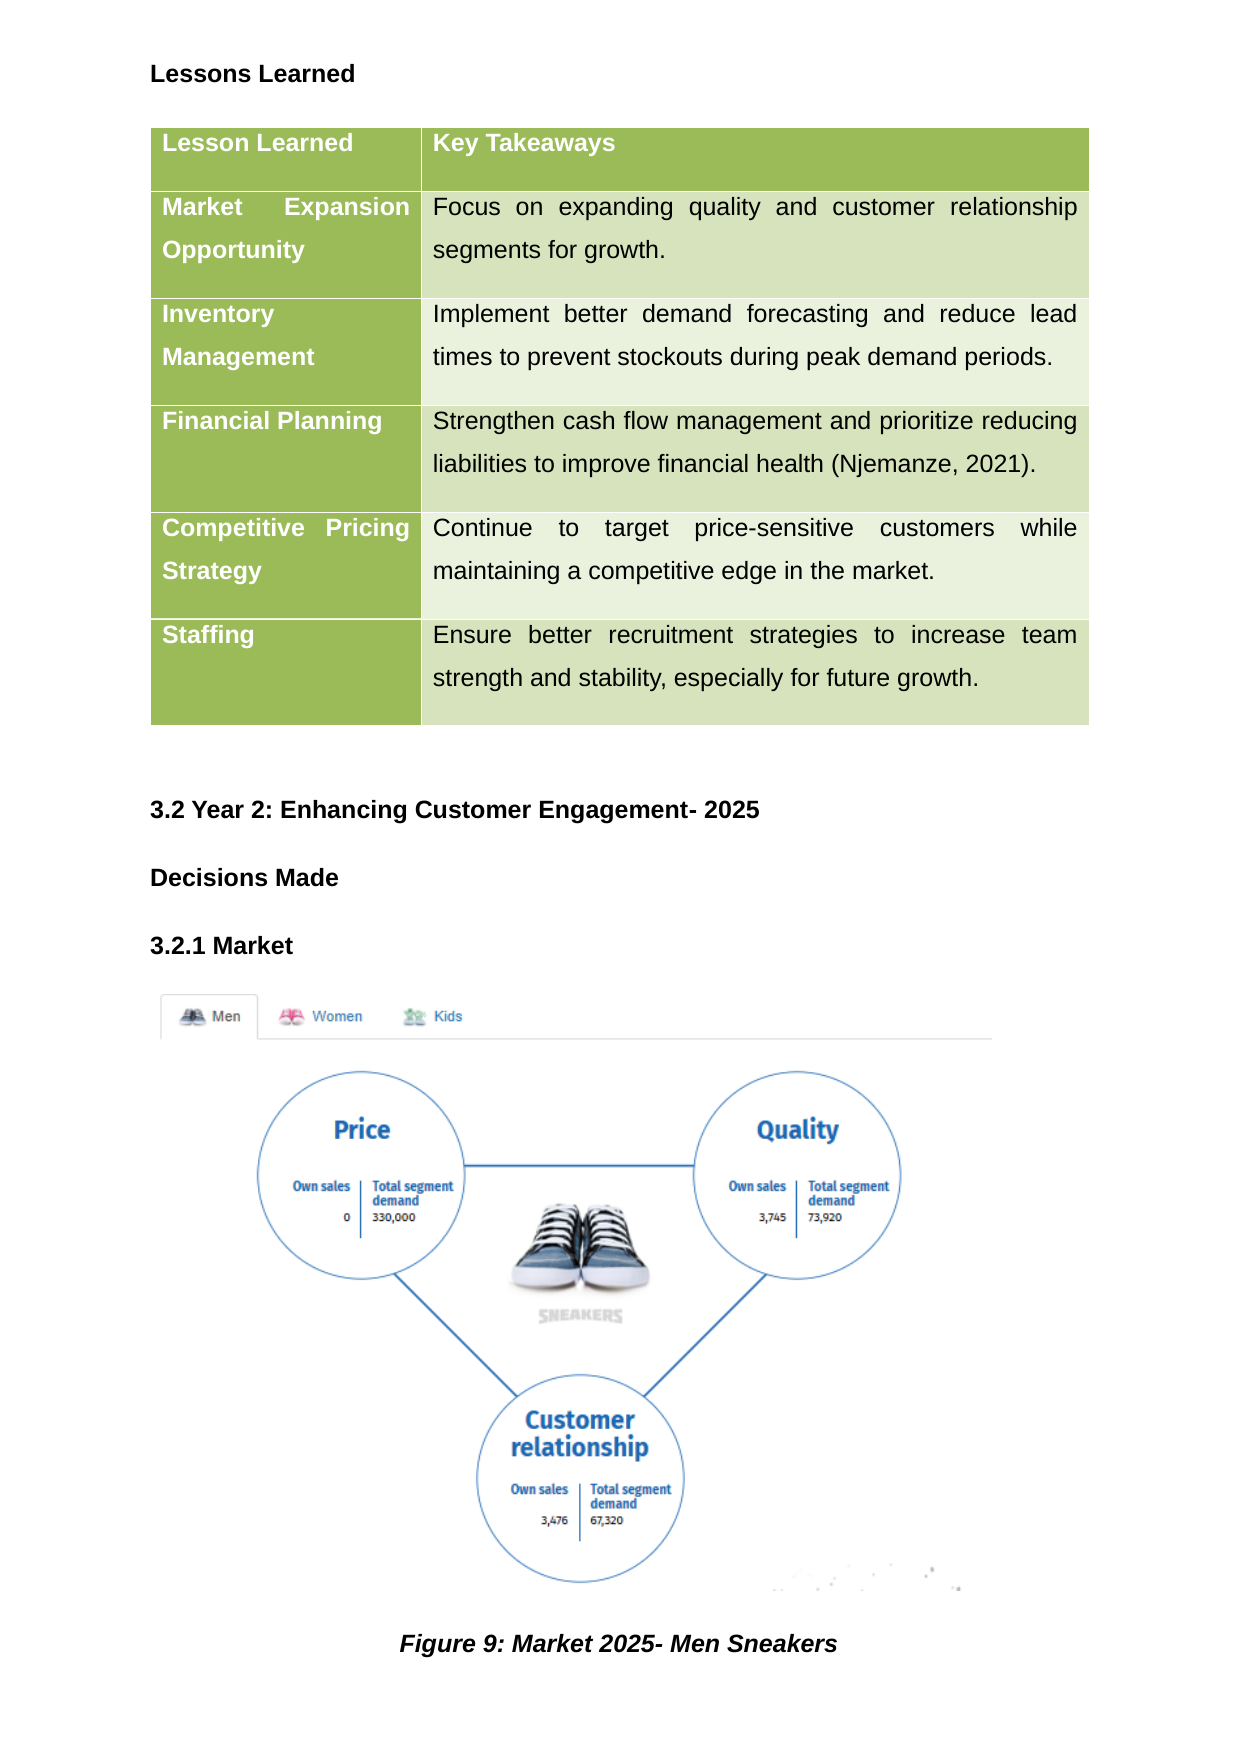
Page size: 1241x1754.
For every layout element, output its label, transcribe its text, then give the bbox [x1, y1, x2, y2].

table_cell Staffing [151, 620, 421, 725]
table_cell Strengthen cash flow management and prioritize reducing liabilities to improve financial health (Njemanze, 2021). [422, 406, 1089, 512]
table_cell Market Expansion Opportunity [151, 192, 421, 298]
table_cell Competitive Pricing Strategy [151, 513, 421, 618]
subtitle 3.2 Year 2: Enhancing Customer Engagement- 2025 [150, 794, 1090, 823]
table_cell Ensure better recruitment strategies to increase team strength and stability, especially for future growth. [422, 620, 1089, 725]
picture [150, 994, 993, 1591]
table_cell Focus on expanding quality and customer relationship segments for growth. [422, 192, 1089, 298]
table_header Key Takeaways [422, 128, 1089, 191]
text Figure 9: Market 2025- Men Sneakers [150, 1629, 1090, 1658]
subtitle Decisions Made [150, 863, 1090, 891]
table_cell Financial Planning [151, 406, 421, 512]
table_cell Inventory Management [151, 299, 421, 405]
text 3.2.1 Market [150, 931, 1090, 959]
subtitle Lessons Learned [150, 59, 1090, 88]
table_header Lesson Learned [151, 128, 421, 191]
table_cell Implement better demand forecasting and reduce lead times to prevent stockouts during peak demand periods. [422, 299, 1089, 405]
table_cell Continue to target price-sensitive customers while maintaining a competitive edge in the market. [422, 513, 1089, 618]
